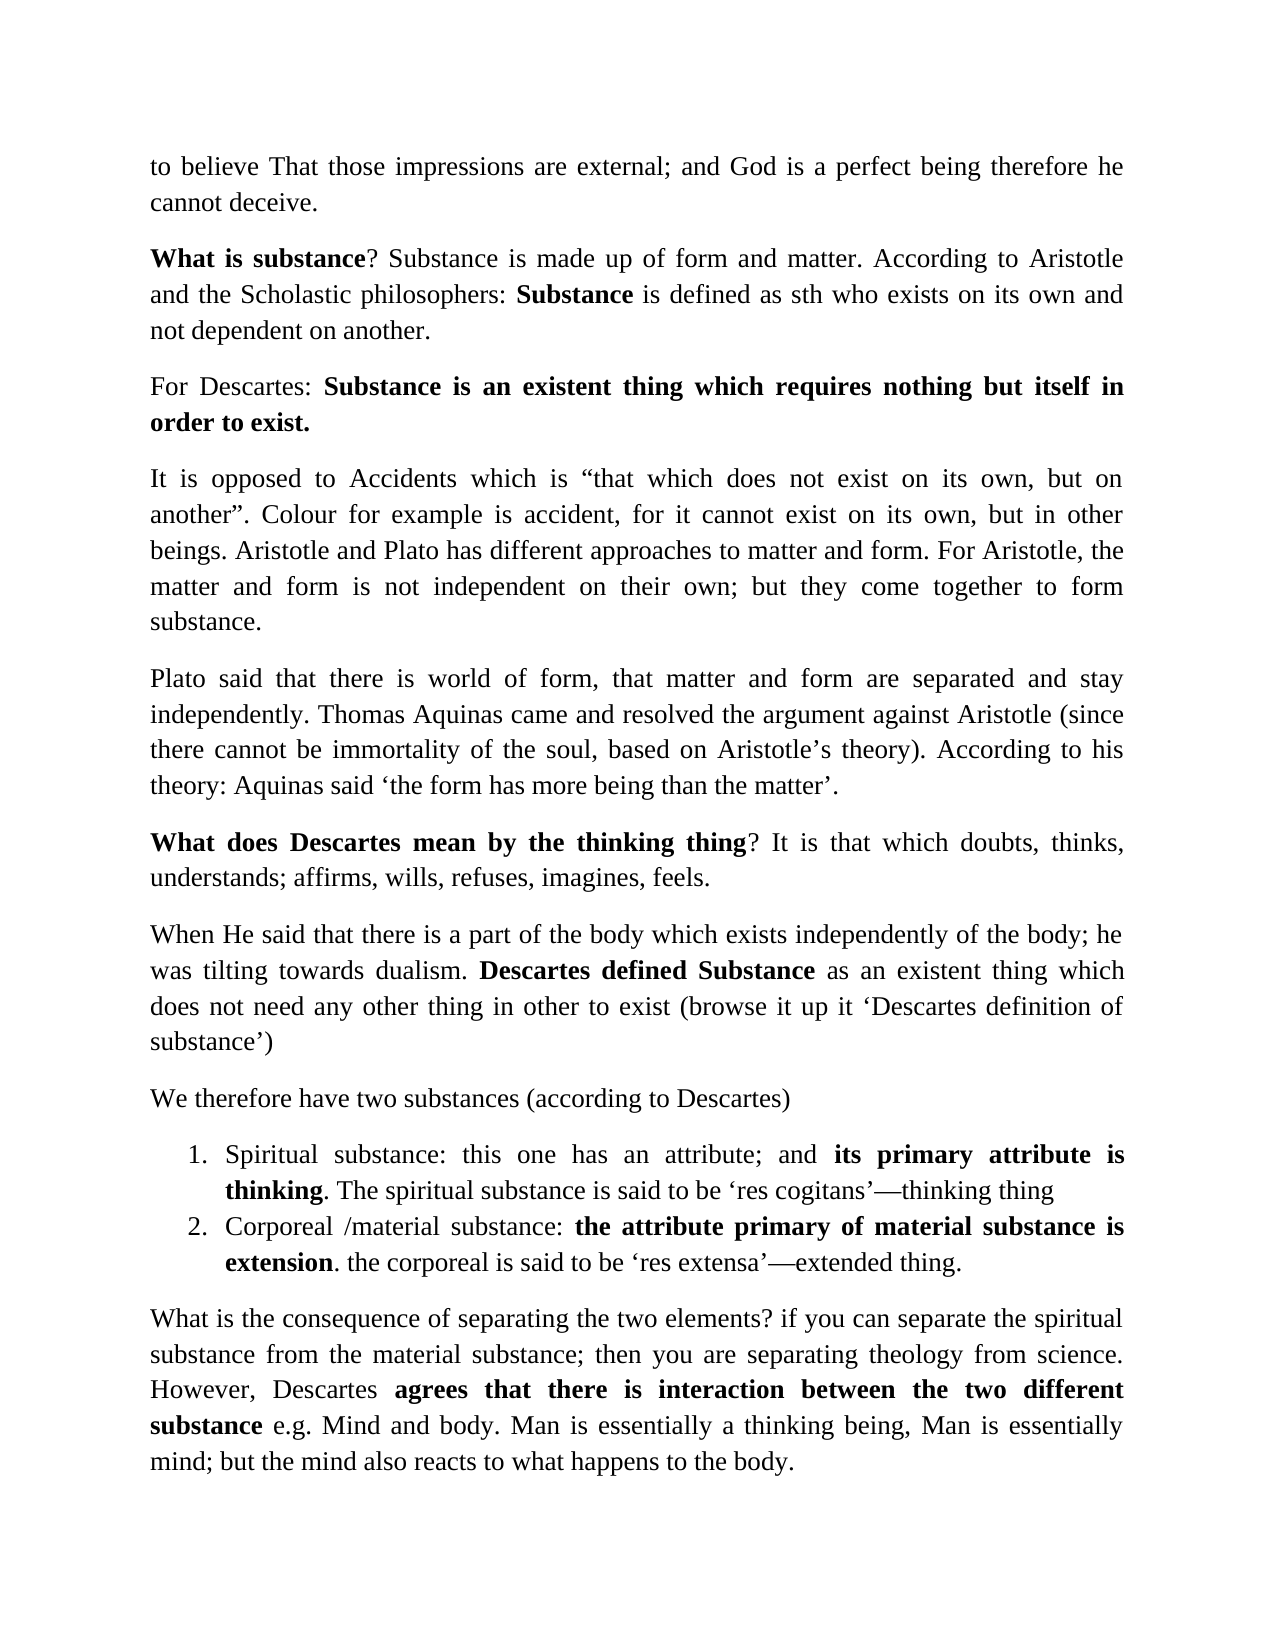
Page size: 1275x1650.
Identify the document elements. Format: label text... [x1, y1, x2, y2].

text For Descartes: Substance is an existent thing which requires nothing but itself in order to exist. [150, 370, 1125, 437]
text What does Descartes mean by the thinking thing? It is that which doubts, thinks, understands; affirms, wills, refuses, imagines, feels. [150, 826, 1125, 893]
text We therefore have two substances (according to Descartes) [150, 1082, 1125, 1113]
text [150, 150, 1125, 217]
list Spiritual substance: this one has an attribute; and its primary attribute is thinking. The spiritual substance is said to be ‘res cogitans’—thinking thing [187, 1138, 1125, 1205]
text When He said that there is a part of the body which exists independently of the body; he was tilting towards dualism. Descartes defined Substance as an existent thing which does not need any other thing in other to exist (browse it up it ‘Descartes definition of substance’) [150, 918, 1125, 1056]
text Plato said that there is world of form, that matter and form are separated and stay independently. Thomas Aquinas came and resolved the argument against Aristotle (since there cannot be immortality of the soul, based on Aristotle’s theory). According to his theory: Aquinas said ‘the form has more being than the matter’. [150, 662, 1125, 800]
text What is substance? Substance is made up of form and matter. According to Aristotle and the Scholastic philosophers: Substance is defined as sth who exists on its own and not dependent on another. [150, 242, 1125, 345]
text It is opposed to Accidents which is “that which does not exist on its own, but on another”. Colour for example is accident, for it cannot exist on its own, but in other beings. Aristotle and Plato has different approaches to matter and form. For Aristotle, the matter and form is not independent on their own; but they come together to form substance. [150, 463, 1125, 637]
list Corporeal /material substance: the attribute primary of material substance is extension. the corporeal is said to be ‘res extensa’—extended thing. [187, 1210, 1125, 1277]
text What is the consequence of separating the two elements? if you can separate the spiritual substance from the material substance; then you are separating theology from science. However, Descartes agrees that there is interaction between the two different substance e.g. Mind and body. Man is essentially a thinking being, Man is essentially mind; but the mind also reacts to what happens to the body. [150, 1302, 1125, 1476]
